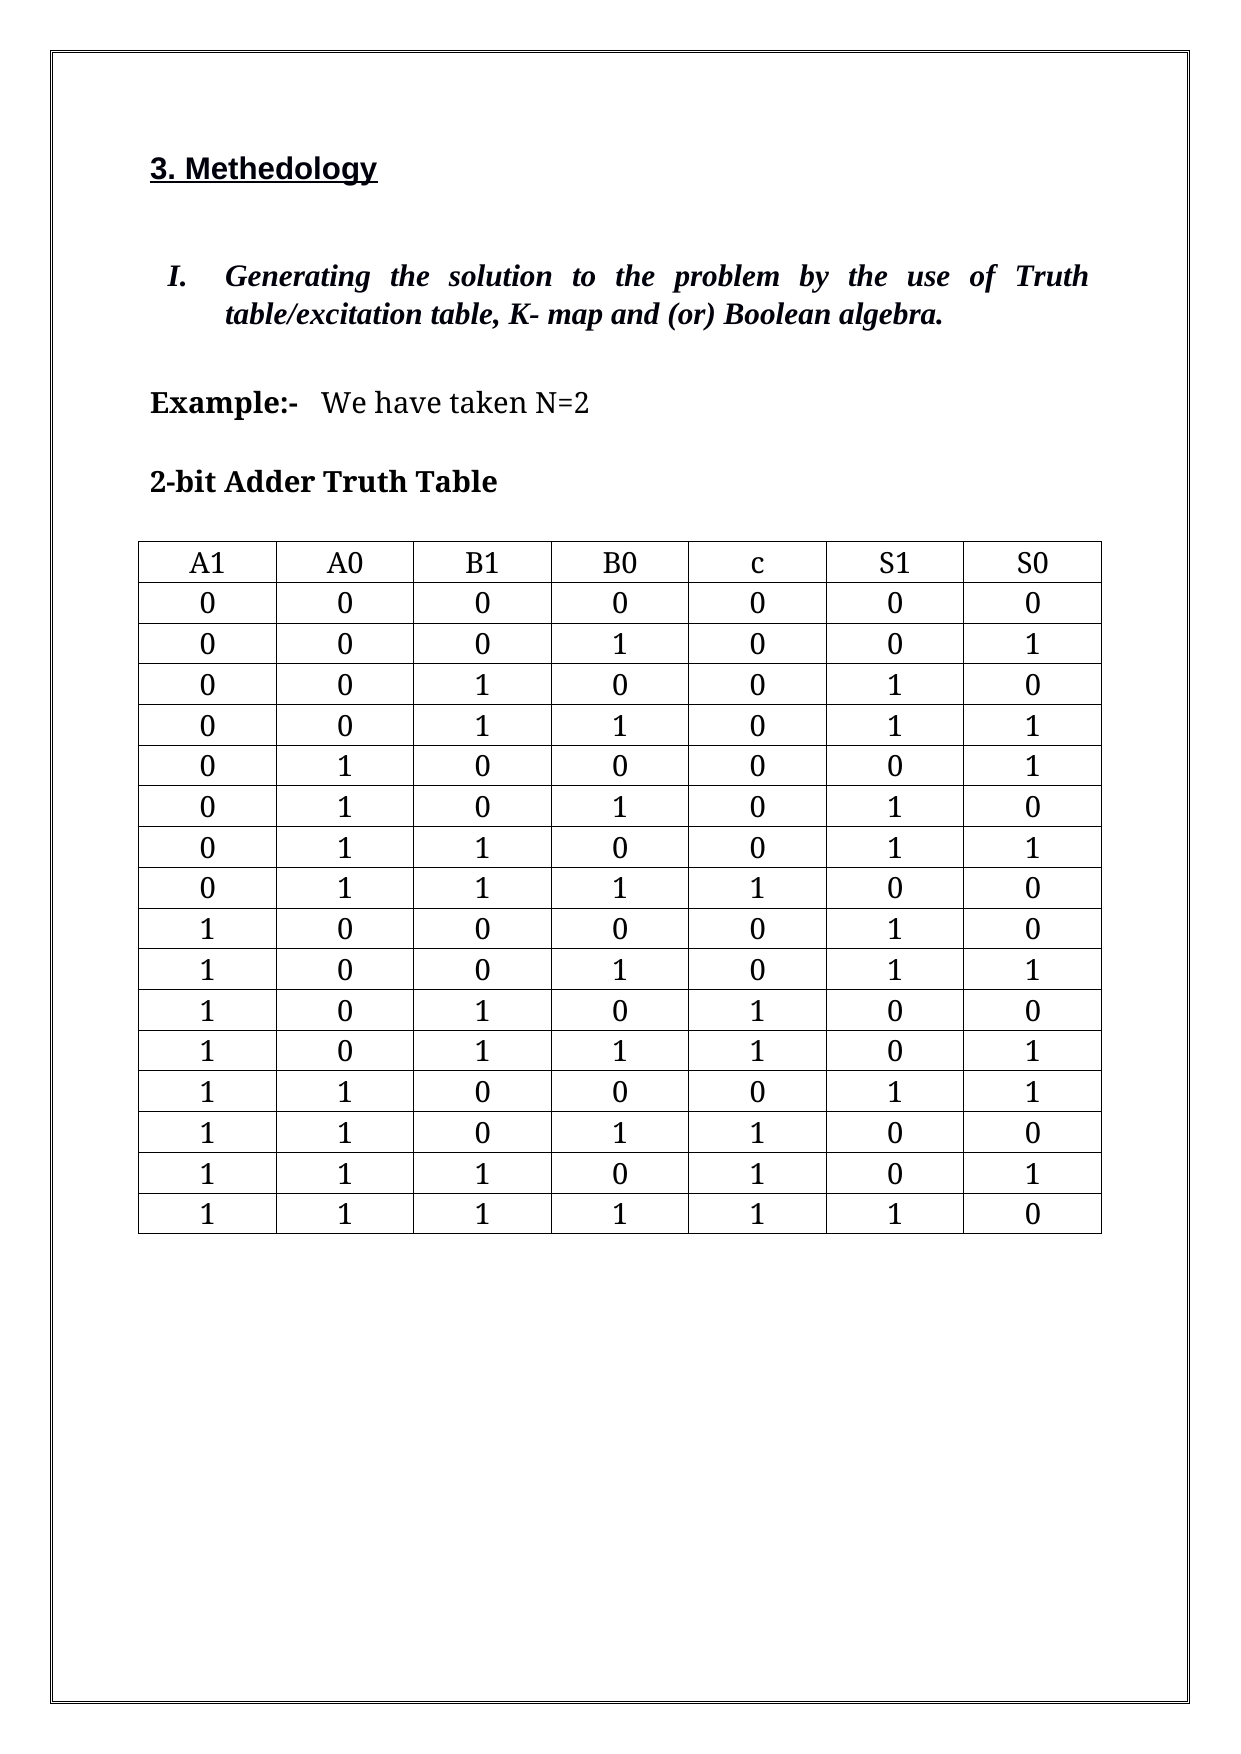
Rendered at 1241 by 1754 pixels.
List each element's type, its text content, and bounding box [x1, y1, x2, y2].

table_cell 1 [827, 786, 963, 826]
table_cell 1 [277, 1112, 413, 1152]
table_cell 0 [689, 705, 826, 744]
table_cell 0 [139, 664, 276, 704]
table_cell 0 [964, 868, 1101, 907]
table_cell 1 [414, 868, 551, 907]
table_cell 0 [552, 909, 688, 948]
table_cell 0 [414, 786, 551, 826]
table_cell 1 [689, 868, 826, 907]
table_cell 1 [827, 1071, 963, 1111]
table_cell 0 [139, 827, 276, 867]
table_header A1 [139, 542, 276, 582]
table_cell 0 [277, 664, 413, 704]
table_cell 1 [139, 1071, 276, 1111]
table_cell 0 [277, 583, 413, 622]
table_cell 0 [139, 868, 276, 907]
table_cell 0 [277, 909, 413, 948]
table_cell 1 [139, 1112, 276, 1152]
table_cell 0 [552, 746, 688, 785]
table_cell 1 [552, 786, 688, 826]
table_cell 0 [414, 746, 551, 785]
table_cell 0 [689, 909, 826, 948]
table_cell 1 [277, 746, 413, 785]
table_cell 0 [964, 1112, 1101, 1152]
table_cell 1 [689, 1112, 826, 1152]
table_cell 1 [414, 1194, 551, 1233]
table_cell 1 [964, 746, 1101, 785]
table_cell 0 [552, 1153, 688, 1193]
table_cell 0 [827, 583, 963, 622]
table_cell 0 [827, 1112, 963, 1152]
table_cell 0 [689, 583, 826, 622]
table_cell 1 [277, 1071, 413, 1111]
table_cell 0 [552, 583, 688, 622]
table_cell 1 [827, 664, 963, 704]
table_cell 0 [139, 583, 276, 622]
table_cell 1 [277, 868, 413, 907]
table_cell 1 [964, 949, 1101, 989]
table_cell 0 [414, 909, 551, 948]
table_cell 0 [964, 1194, 1101, 1233]
table_cell 1 [277, 786, 413, 826]
table_cell 1 [689, 1153, 826, 1193]
list Generating the solution to the problem by the use of Truth table/excitation table, K- map and (or) Boolean algebra. [187, 257, 1090, 331]
table_cell 0 [689, 746, 826, 785]
table_cell 0 [414, 583, 551, 622]
table_cell 0 [689, 949, 826, 989]
table_cell 0 [827, 1153, 963, 1193]
table_cell 1 [827, 909, 963, 948]
text 2-bit Adder Truth Table [150, 462, 1090, 501]
table_cell 1 [689, 990, 826, 1030]
table_cell 0 [414, 949, 551, 989]
table_cell 0 [414, 1112, 551, 1152]
table_cell 0 [689, 786, 826, 826]
table_cell 1 [827, 1194, 963, 1233]
table_cell 1 [414, 990, 551, 1030]
table_header S0 [964, 542, 1101, 582]
table_cell 0 [552, 990, 688, 1030]
table_cell 0 [689, 827, 826, 867]
table_cell 1 [414, 827, 551, 867]
table_cell 1 [139, 990, 276, 1030]
table_header B1 [414, 542, 551, 582]
text Example:- We have taken N=2 [150, 382, 1090, 422]
table_cell 0 [277, 624, 413, 663]
table_cell 1 [964, 827, 1101, 867]
table_cell 1 [414, 664, 551, 704]
table_cell 0 [414, 624, 551, 663]
table_cell 0 [964, 786, 1101, 826]
table_cell 0 [139, 624, 276, 663]
table_cell 1 [277, 1194, 413, 1233]
table_cell 1 [827, 705, 963, 744]
table_cell 0 [277, 990, 413, 1030]
table_cell 1 [139, 1153, 276, 1193]
table_cell 0 [552, 1071, 688, 1111]
table_cell 0 [827, 1031, 963, 1070]
table_header S1 [827, 542, 963, 582]
table_cell 1 [552, 949, 688, 989]
table_cell 1 [552, 868, 688, 907]
table_cell 0 [277, 705, 413, 744]
table_cell 0 [552, 827, 688, 867]
table_cell 1 [689, 1194, 826, 1233]
table_cell 0 [689, 1071, 826, 1111]
table_cell 1 [139, 1194, 276, 1233]
table_cell 1 [827, 949, 963, 989]
table_cell 1 [964, 1031, 1101, 1070]
table_cell 1 [964, 1153, 1101, 1193]
table_cell 0 [964, 909, 1101, 948]
table_cell 0 [827, 746, 963, 785]
table_cell 1 [689, 1031, 826, 1070]
table_cell 1 [552, 1194, 688, 1233]
table_cell 0 [827, 990, 963, 1030]
table_cell 0 [689, 624, 826, 663]
table_cell 1 [139, 909, 276, 948]
table_header A0 [277, 542, 413, 582]
table_cell 0 [139, 705, 276, 744]
table_cell 1 [827, 827, 963, 867]
table_cell 1 [139, 1031, 276, 1070]
table_header c [689, 542, 826, 582]
table_cell 1 [277, 1153, 413, 1193]
subtitle 3. Methedology [150, 150, 1090, 186]
table_cell 0 [827, 868, 963, 907]
table_header B0 [552, 542, 688, 582]
table_cell 1 [964, 1071, 1101, 1111]
table_cell 1 [139, 949, 276, 989]
table_cell 1 [414, 1153, 551, 1193]
table_cell 0 [277, 1031, 413, 1070]
table_cell 0 [964, 583, 1101, 622]
table_cell 1 [414, 705, 551, 744]
table_cell 1 [552, 1112, 688, 1152]
table_cell 0 [139, 786, 276, 826]
table_cell 0 [277, 949, 413, 989]
table_cell 1 [552, 624, 688, 663]
table_cell 1 [552, 1031, 688, 1070]
table_cell 1 [552, 705, 688, 744]
table_cell 0 [827, 624, 963, 663]
table_cell 1 [414, 1031, 551, 1070]
table_cell 0 [964, 990, 1101, 1030]
table_cell 0 [689, 664, 826, 704]
table_cell 0 [964, 664, 1101, 704]
table_cell 1 [964, 624, 1101, 663]
table_cell 1 [277, 827, 413, 867]
table_cell 0 [414, 1071, 551, 1111]
table_cell 1 [964, 705, 1101, 744]
table_cell 0 [552, 664, 688, 704]
table_cell 0 [139, 746, 276, 785]
